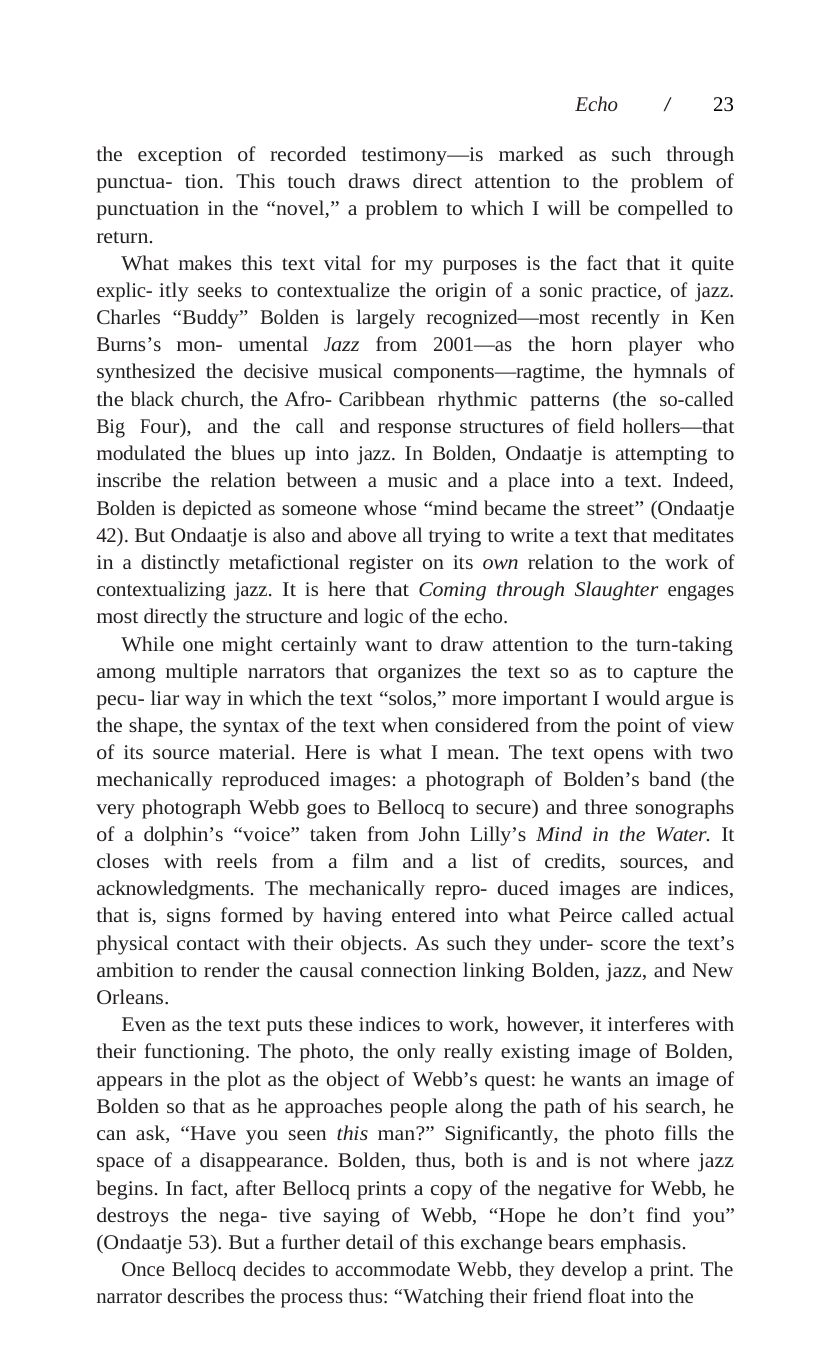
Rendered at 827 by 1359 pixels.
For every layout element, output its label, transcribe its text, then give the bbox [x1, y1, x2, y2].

text Once Bellocq decides to accommodate Webb, they develop a print. The narrator describes the process thus: “Watching their friend float into the [96, 1257, 734, 1308]
text What makes this text vital for my purposes is the fact that it quite explic- itly seeks to contextualize the origin of a sonic practice, of jazz. Charles “Buddy” Bolden is largely recognized—most recently in Ken Burns’s mon- umental Jazz from 2001—as the horn player who synthesized the decisive musical components—ragtime, the hymnals of the black church, the Afro- Caribbean rhythmic patterns (the so-called Big Four), and the call and response structures of field hollers—that modulated the blues up into jazz. In Bolden, Ondaatje is attempting to inscribe the relation between a music and a place into a text. Indeed, Bolden is depicted as someone whose “mind became the street” (Ondaatje 42). But Ondaatje is also and above all trying to write a text that meditates in a distinctly metafictional register on its own relation to the work of contextualizing jazz. It is here that Coming through Slaughter engages most directly the structure and logic of the echo. [96, 251, 734, 628]
text the exception of recorded testimony—is marked as such through punctua- tion. This touch draws direct attention to the problem of punctuation in the “novel,” a problem to which I will be compelled to return. [96, 142, 734, 248]
text While one might certainly want to draw attention to the turn-taking among multiple narrators that organizes the text so as to capture the pecu- liar way in which the text “solos,” more important I would argue is the shape, the syntax of the text when considered from the point of view of its source material. Here is what I mean. The text opens with two mechanically reproduced images: a photograph of Bolden’s band (the very photograph Webb goes to Bellocq to secure) and three sonographs of a dolphin’s “voice” taken from John Lilly’s Mind in the Water. It closes with reels from a film and a list of credits, sources, and acknowledgments. The mechanically repro- duced images are indices, that is, signs formed by having entered into what Peirce called actual physical contact with their objects. As such they under- score the text’s ambition to render the causal connection linking Bolden, jazz, and New Orleans. [96, 631, 734, 1009]
text Even as the text puts these indices to work, however, it interferes with their functioning. The photo, the only really existing image of Bolden, appears in the plot as the object of Webb’s quest: he wants an image of Bolden so that as he approaches people along the path of his search, he can ask, “Have you seen this man?” Significantly, the photo fills the space of a disappearance. Bolden, thus, both is and is not where jazz begins. In fact, after Bellocq prints a copy of the negative for Webb, he destroys the nega- tive saying of Webb, “Hope he don’t find you” (Ondaatje 53). But a further detail of this exchange bears emphasis. [96, 1012, 735, 1254]
